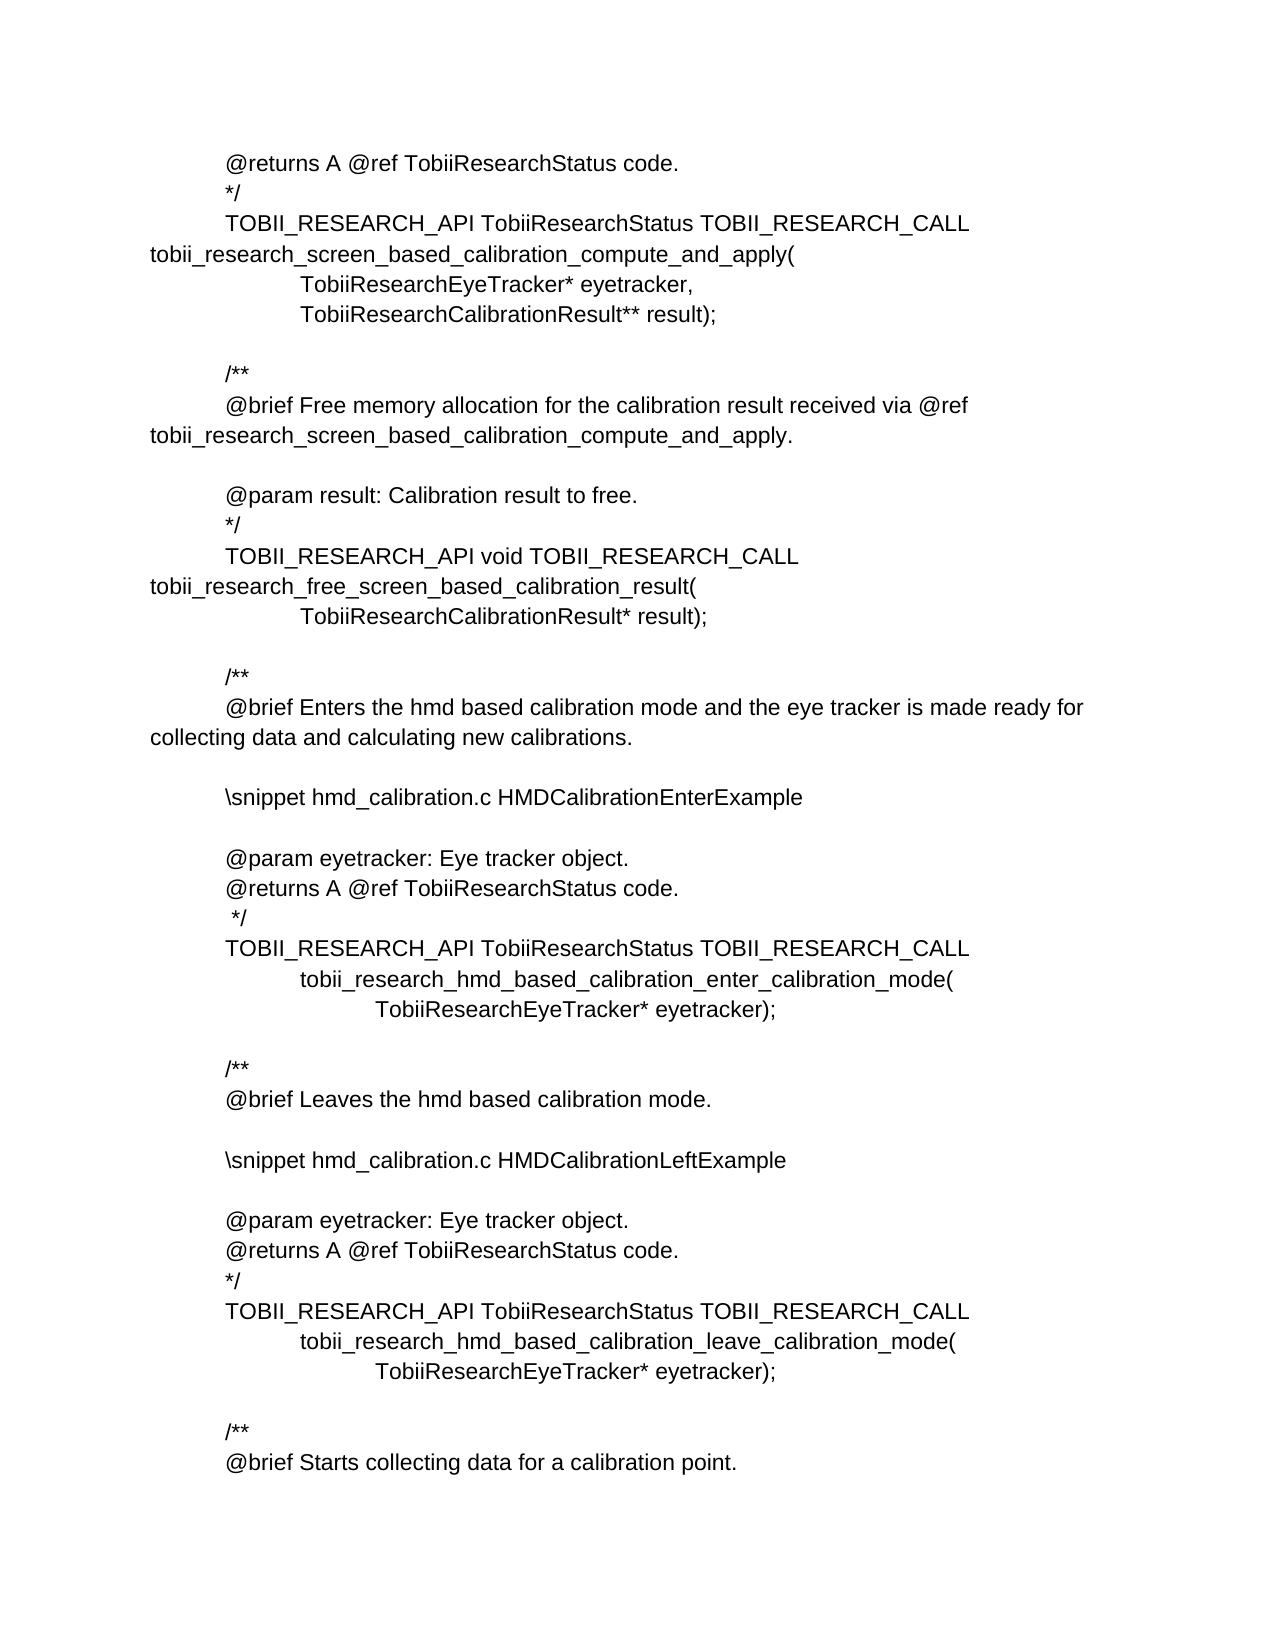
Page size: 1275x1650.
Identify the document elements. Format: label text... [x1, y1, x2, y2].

text @param result: Calibration result to free. [150, 482, 1125, 509]
text tobii_research_hmd_based_calibration_leave_calibration_mode( [150, 1328, 1125, 1354]
text \snippet hmd_calibration.c HMDCalibrationEnterExample [150, 784, 1125, 811]
text TobiiResearchCalibrationResult** result); [150, 301, 1125, 327]
text @returns A @ref TobiiResearchStatus code. [150, 150, 1125, 176]
text */ [150, 180, 1125, 207]
text @brief Free memory allocation for the calibration result received via @ref tobii_research_screen_based_calibration_compute_and_apply. [150, 392, 1125, 448]
text tobii_research_hmd_based_calibration_enter_calibration_mode( [150, 966, 1125, 992]
text TobiiResearchEyeTracker* eyetracker); [150, 1358, 1125, 1385]
text /** [150, 1419, 1125, 1445]
text @param eyetracker: Eye tracker object. [150, 1207, 1125, 1234]
text */ [150, 905, 1125, 932]
text */ [150, 512, 1125, 539]
text @param eyetracker: Eye tracker object. [150, 845, 1125, 871]
text /** [150, 361, 1125, 388]
text */ [150, 1268, 1125, 1294]
text @brief Leaves the hmd based calibration mode. [150, 1086, 1125, 1113]
text TOBII_RESEARCH_API void TOBII_RESEARCH_CALL tobii_research_free_screen_based_calibration_result( [150, 543, 1125, 599]
text /** [150, 663, 1125, 690]
text @returns A @ref TobiiResearchStatus code. [150, 875, 1125, 901]
text TOBII_RESEARCH_API TobiiResearchStatus TOBII_RESEARCH_CALL [150, 1298, 1125, 1324]
text TobiiResearchCalibrationResult* result); [150, 603, 1125, 629]
text \snippet hmd_calibration.c HMDCalibrationLeftExample [150, 1147, 1125, 1173]
text TobiiResearchEyeTracker* eyetracker, [150, 271, 1125, 297]
text @brief Starts collecting data for a calibration point. [150, 1449, 1125, 1475]
text @returns A @ref TobiiResearchStatus code. [150, 1237, 1125, 1264]
text TobiiResearchEyeTracker* eyetracker); [150, 996, 1125, 1022]
text TOBII_RESEARCH_API TobiiResearchStatus TOBII_RESEARCH_CALL [150, 935, 1125, 962]
text /** [150, 1056, 1125, 1083]
text @brief Enters the hmd based calibration mode and the eye tracker is made ready for collecting data and calculating new calibrations. [150, 694, 1125, 750]
text TOBII_RESEARCH_API TobiiResearchStatus TOBII_RESEARCH_CALL tobii_research_screen_based_calibration_compute_and_apply( [150, 210, 1125, 267]
